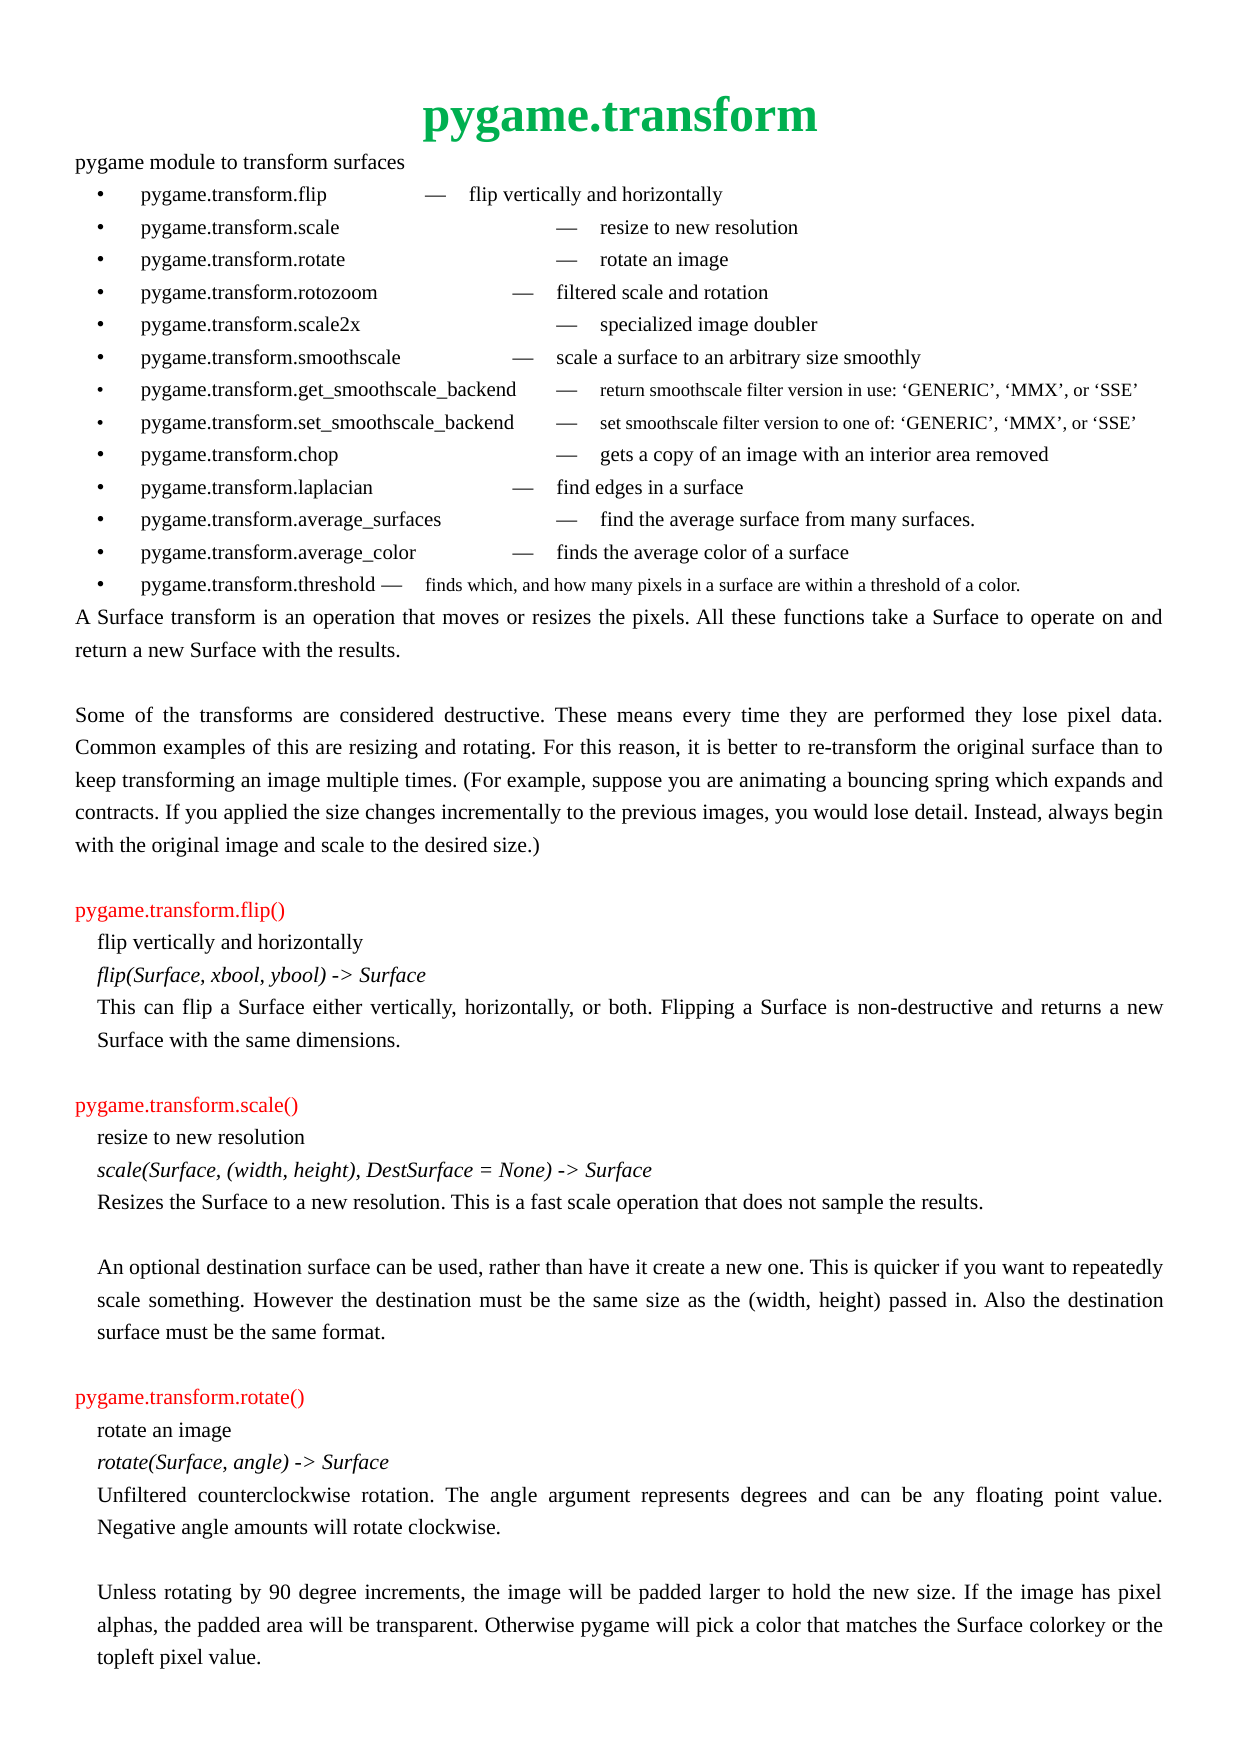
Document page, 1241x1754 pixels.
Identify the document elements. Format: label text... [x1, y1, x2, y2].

text rotate an image [97, 1413, 1165, 1446]
text pygame.transform.scale() [75, 1088, 1165, 1121]
text pygame.transform [75, 81, 1165, 146]
text Some of the transforms are considered destructive. These means every time they are performed they lose pixel data. Common examples of this are resizing and rotating. For this reason, it is better to re-transform the original surface than to keep transforming an image multiple times. (For example, suppose you are animating a bouncing spring which expands and contracts. If you applied the size changes incrementally to the previous images, you would lose detail. Instead, always begin with the original image and scale to the desired size.) [75, 698, 1165, 861]
text Resizes the Surface to a new resolution. This is a fast scale operation that does not sample the results. [97, 1186, 1165, 1218]
text resize to new resolution [97, 1121, 1165, 1153]
list pygame.transform.chop — gets a copy of an image with an interior area removed [97, 438, 1165, 471]
list pygame.transform.scale — resize to new resolution [97, 211, 1165, 243]
list pygame.transform.get_smoothscale_backend — return smoothscale filter version in use: ‘GENERIC’, ‘MMX’, or ‘SSE’ [97, 373, 1165, 406]
text flip(Surface, xbool, ybool) -> Surface [97, 958, 1165, 991]
text scale(Surface, (width, height), DestSurface = None) -> Surface [97, 1153, 1165, 1186]
list pygame.transform.rotozoom — filtered scale and rotation [97, 276, 1165, 308]
text pygame.transform.flip() [75, 893, 1165, 926]
text This can flip a Surface either vertically, horizontally, or both. Flipping a Surface is non-destructive and returns a new Surface with the same dimensions. [97, 991, 1165, 1056]
text pygame module to transform surfaces [75, 146, 1165, 178]
list pygame.transform.average_surfaces — find the average surface from many surfaces. [97, 503, 1165, 536]
list pygame.transform.scale2x — specialized image doubler [97, 308, 1165, 341]
list pygame.transform.average_color — finds the average color of a surface [97, 536, 1165, 568]
list pygame.transform.laplacian — find edges in a surface [97, 471, 1165, 503]
list pygame.transform.rotate — rotate an image [97, 243, 1165, 276]
text rotate(Surface, angle) -> Surface [97, 1446, 1165, 1478]
list pygame.transform.flip — flip vertically and horizontally [97, 178, 1165, 211]
text An optional destination surface can be used, rather than have it create a new one. This is quicker if you want to repeatedly scale something. However the destination must be the same size as the (width, height) passed in. Also the destination surface must be the same format. [97, 1251, 1165, 1348]
text Unfiltered counterclockwise rotation. The angle argument represents degrees and can be any floating point value. Negative angle amounts will rotate clockwise. [97, 1478, 1165, 1543]
text A Surface transform is an operation that moves or resizes the pixels. All these functions take a Surface to operate on and return a new Surface with the results. [75, 601, 1165, 666]
text Unless rotating by 90 degree increments, the image will be padded larger to hold the new size. If the image has pixel alphas, the padded area will be transparent. Otherwise pygame will pick a color that matches the Surface colorkey or the topleft pixel value. [97, 1576, 1165, 1673]
text flip vertically and horizontally [97, 926, 1165, 958]
list pygame.transform.smoothscale — scale a surface to an arbitrary size smoothly [97, 341, 1165, 373]
list pygame.transform.threshold — finds which, and how many pixels in a surface are within a threshold of a color. [97, 568, 1165, 601]
list pygame.transform.set_smoothscale_backend — set smoothscale filter version to one of: ‘GENERIC’, ‘MMX’, or ‘SSE’ [97, 406, 1165, 438]
text pygame.transform.rotate() [75, 1381, 1165, 1413]
